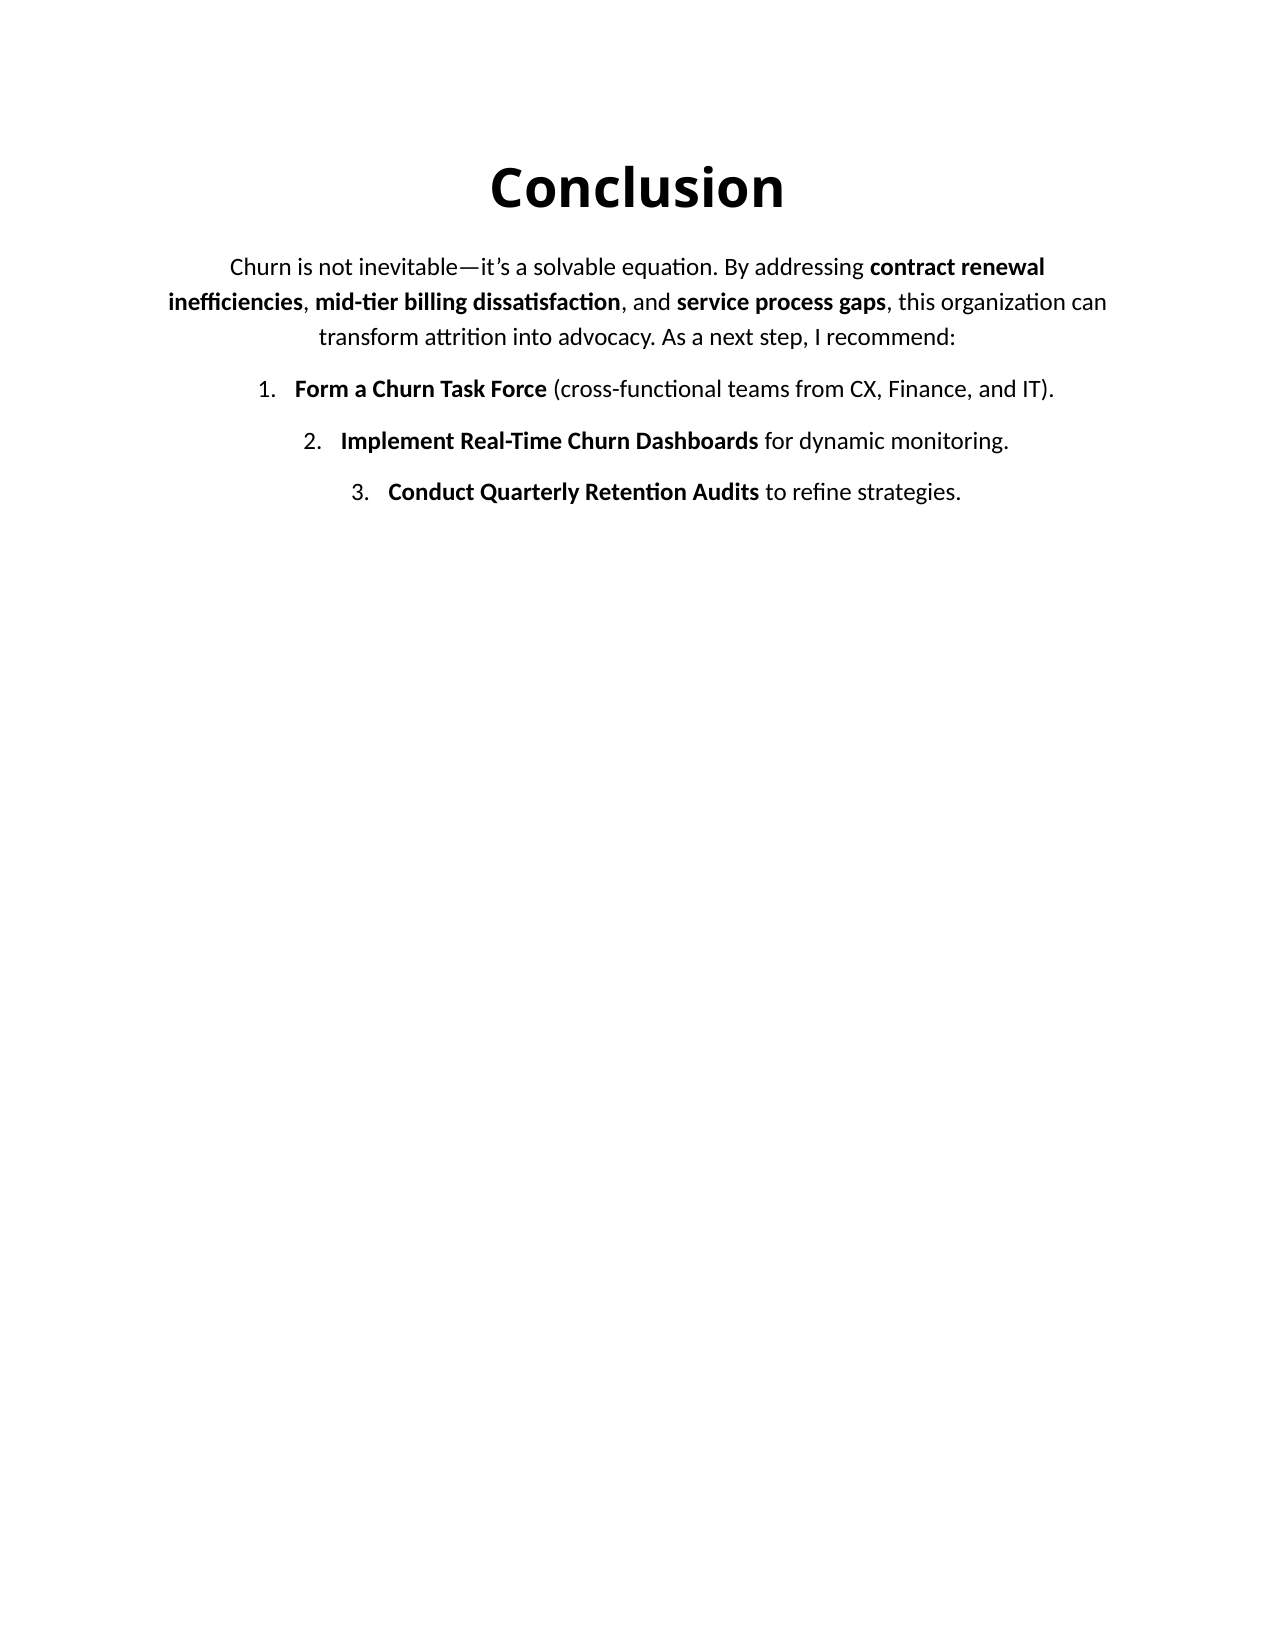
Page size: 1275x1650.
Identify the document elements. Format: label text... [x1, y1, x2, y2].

list Conduct Quarterly Retention Audits to refine strategies. [187, 476, 1125, 507]
list Implement Real-Time Churn Dashboards for dynamic monitoring. [187, 425, 1125, 455]
list Form a Churn Task Force (cross-functional teams from CX, Finance, and IT). [187, 373, 1125, 404]
text Churn is not inevitable—it’s a solvable equation. By addressing contract renewal inefficiencies, mid-tier billing dissatisfaction, and service process gaps, this organization can transform attrition into advocacy. As a next step, I recommend: [150, 251, 1125, 352]
text Conclusion [150, 150, 1125, 224]
